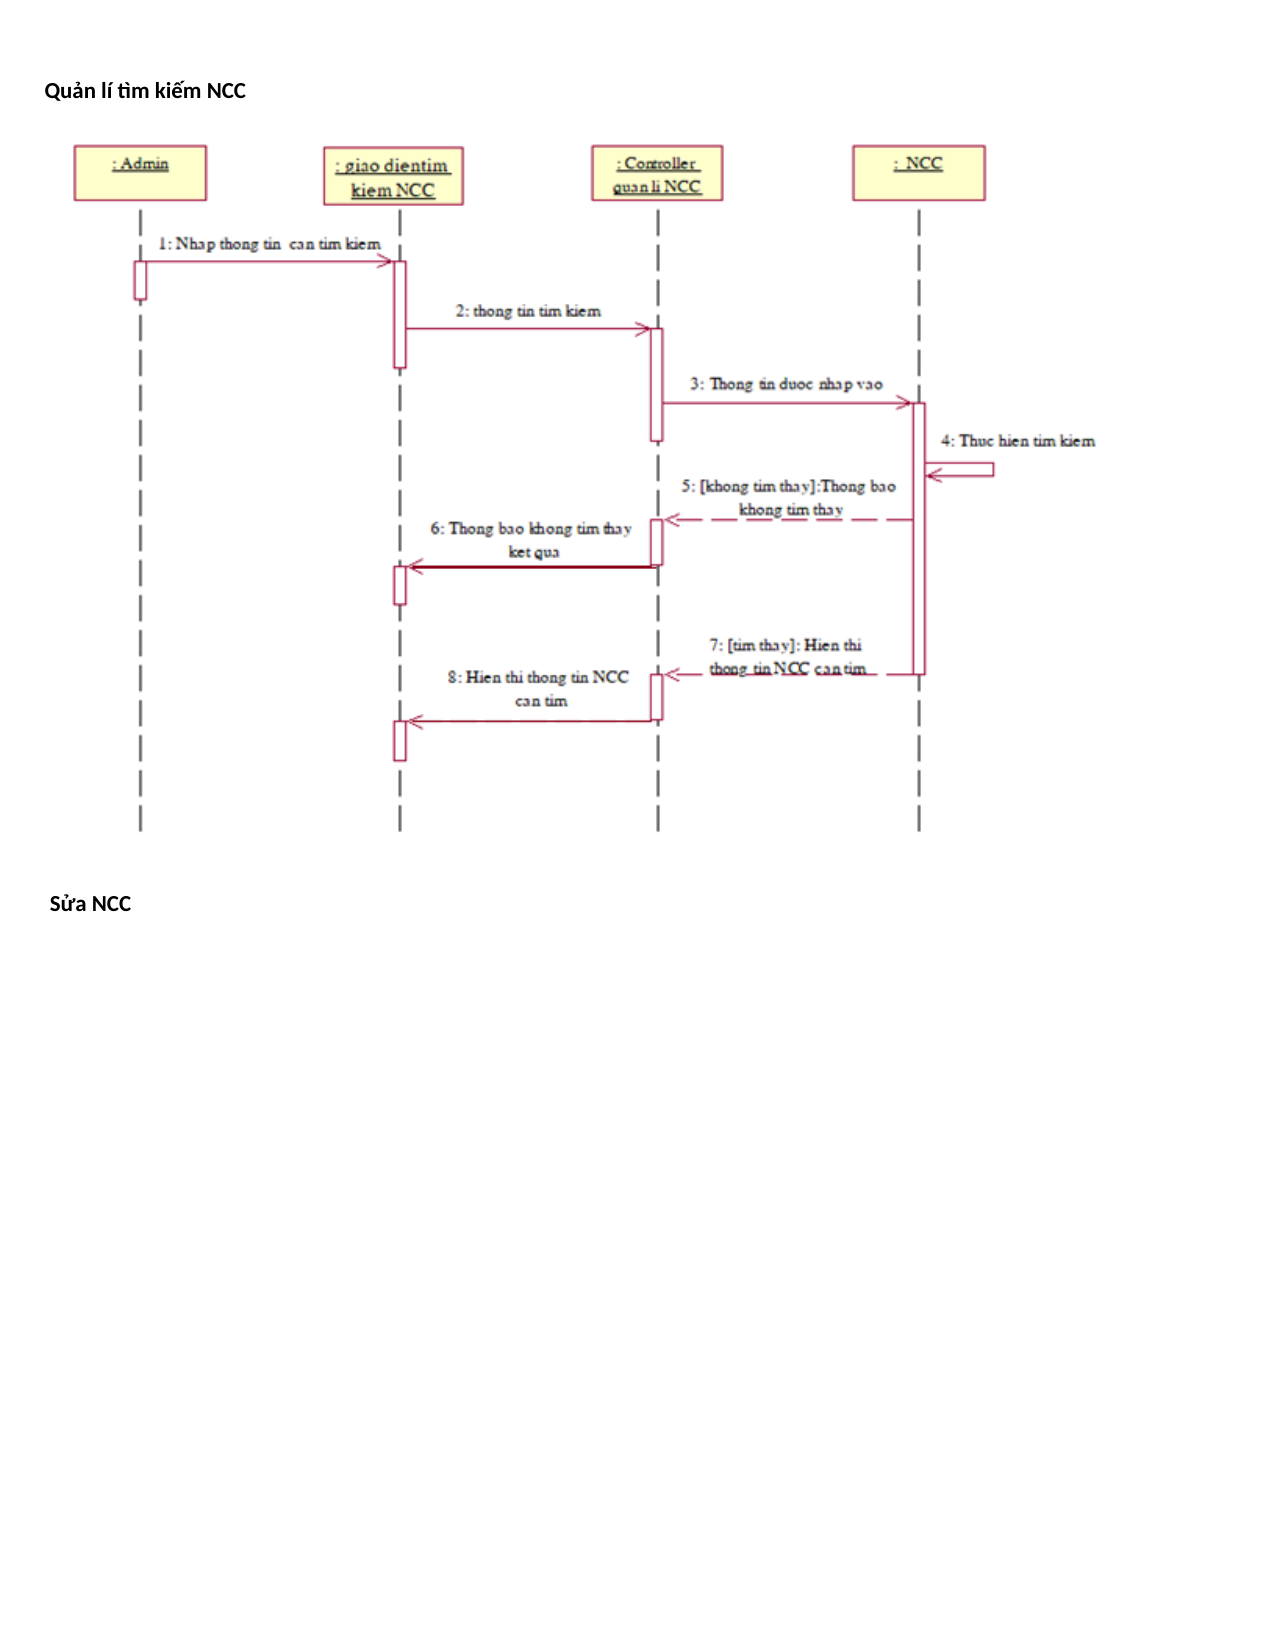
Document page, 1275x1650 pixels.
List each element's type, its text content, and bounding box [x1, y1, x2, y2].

text Sửa NCC [44, 889, 1240, 918]
picture [44, 123, 1135, 871]
text Quản lí tìm kiếm NCC [44, 76, 1240, 104]
